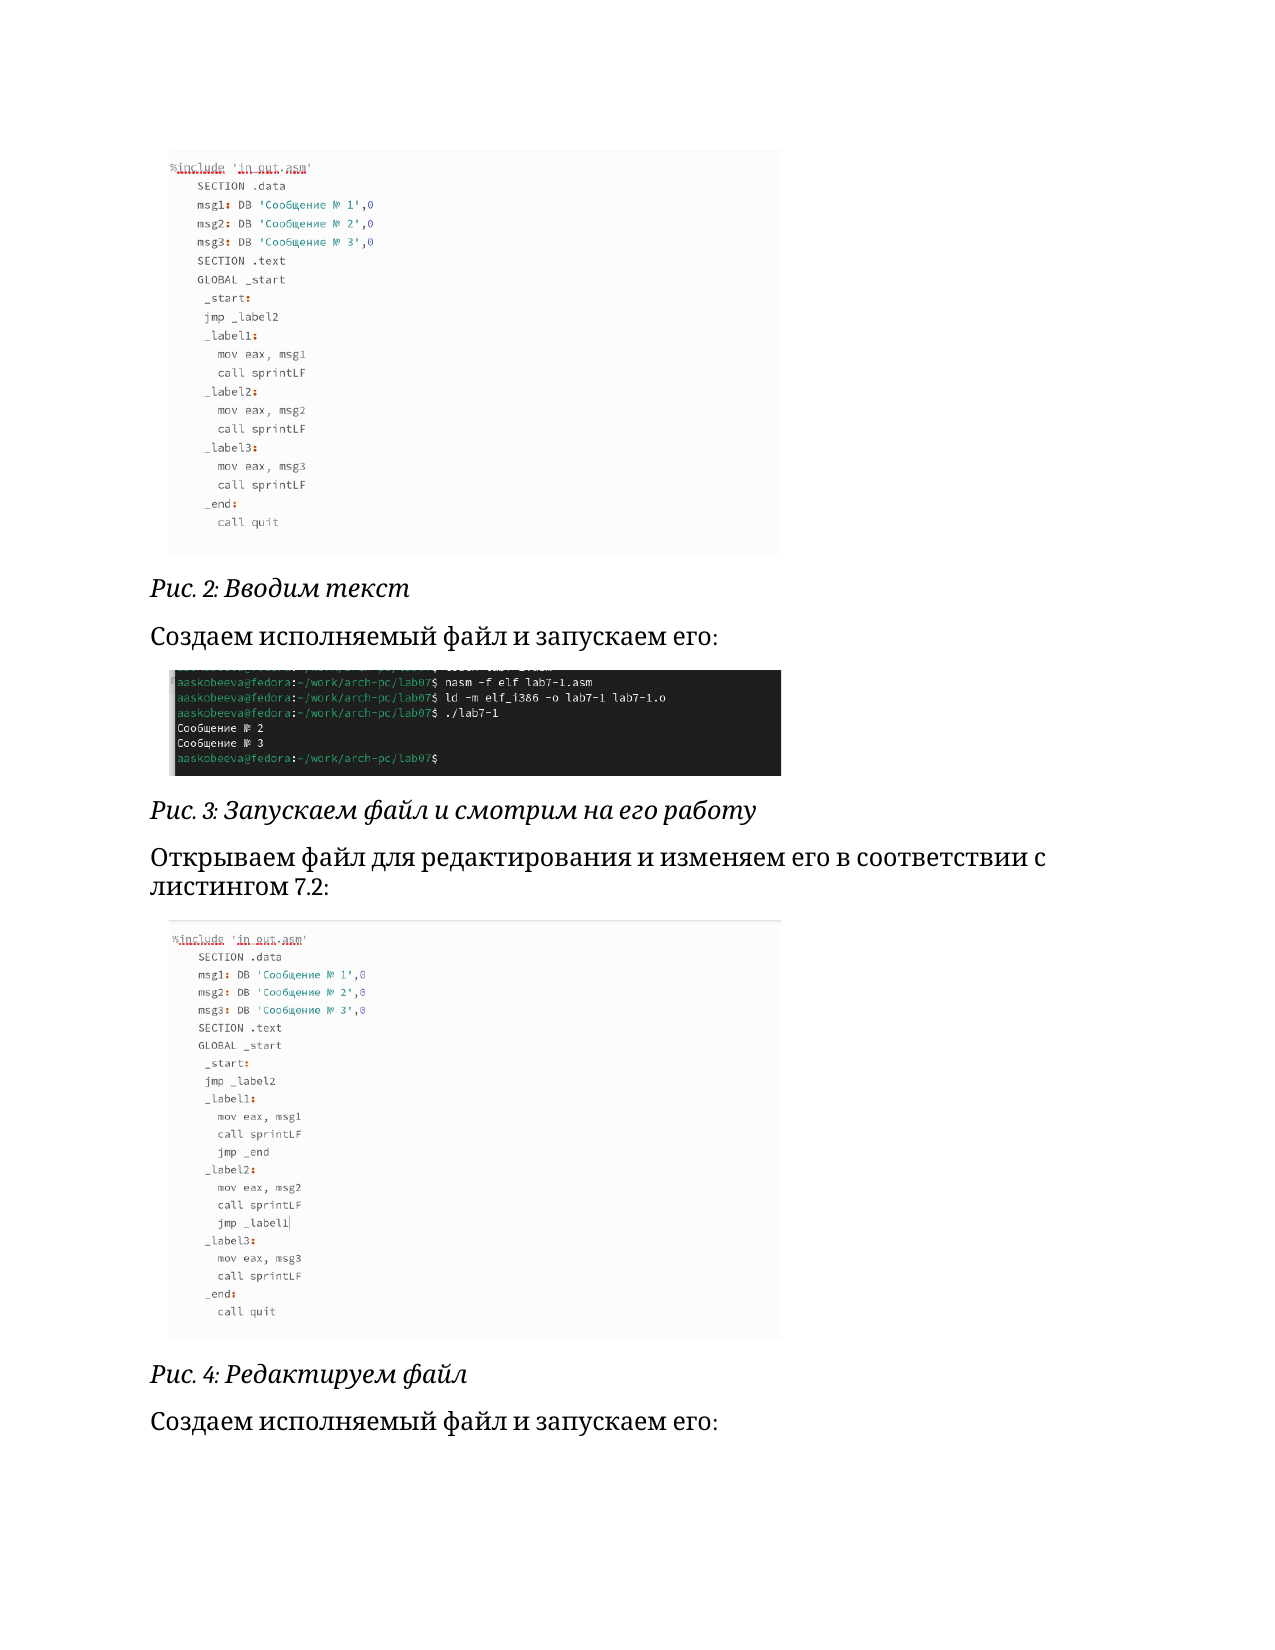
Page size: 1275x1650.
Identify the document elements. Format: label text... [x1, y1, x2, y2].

text Открываем файл для редактирования и изменяем его в соответствии с листингом 7.2: [150, 844, 1125, 902]
picture [168, 920, 782, 1340]
picture [168, 150, 782, 554]
text Создаем исполняемый файл и запускаем его: [150, 622, 1125, 651]
text Рис. 3: Запускаем файл и смотрим на его работу [150, 797, 1125, 826]
picture [168, 670, 782, 776]
text Рис. 4: Редактируем файл [150, 1361, 1125, 1389]
text Рис. 2: Вводим текст [150, 575, 1125, 604]
text Создаем исполняемый файл и запускаем его: [150, 1408, 1125, 1437]
